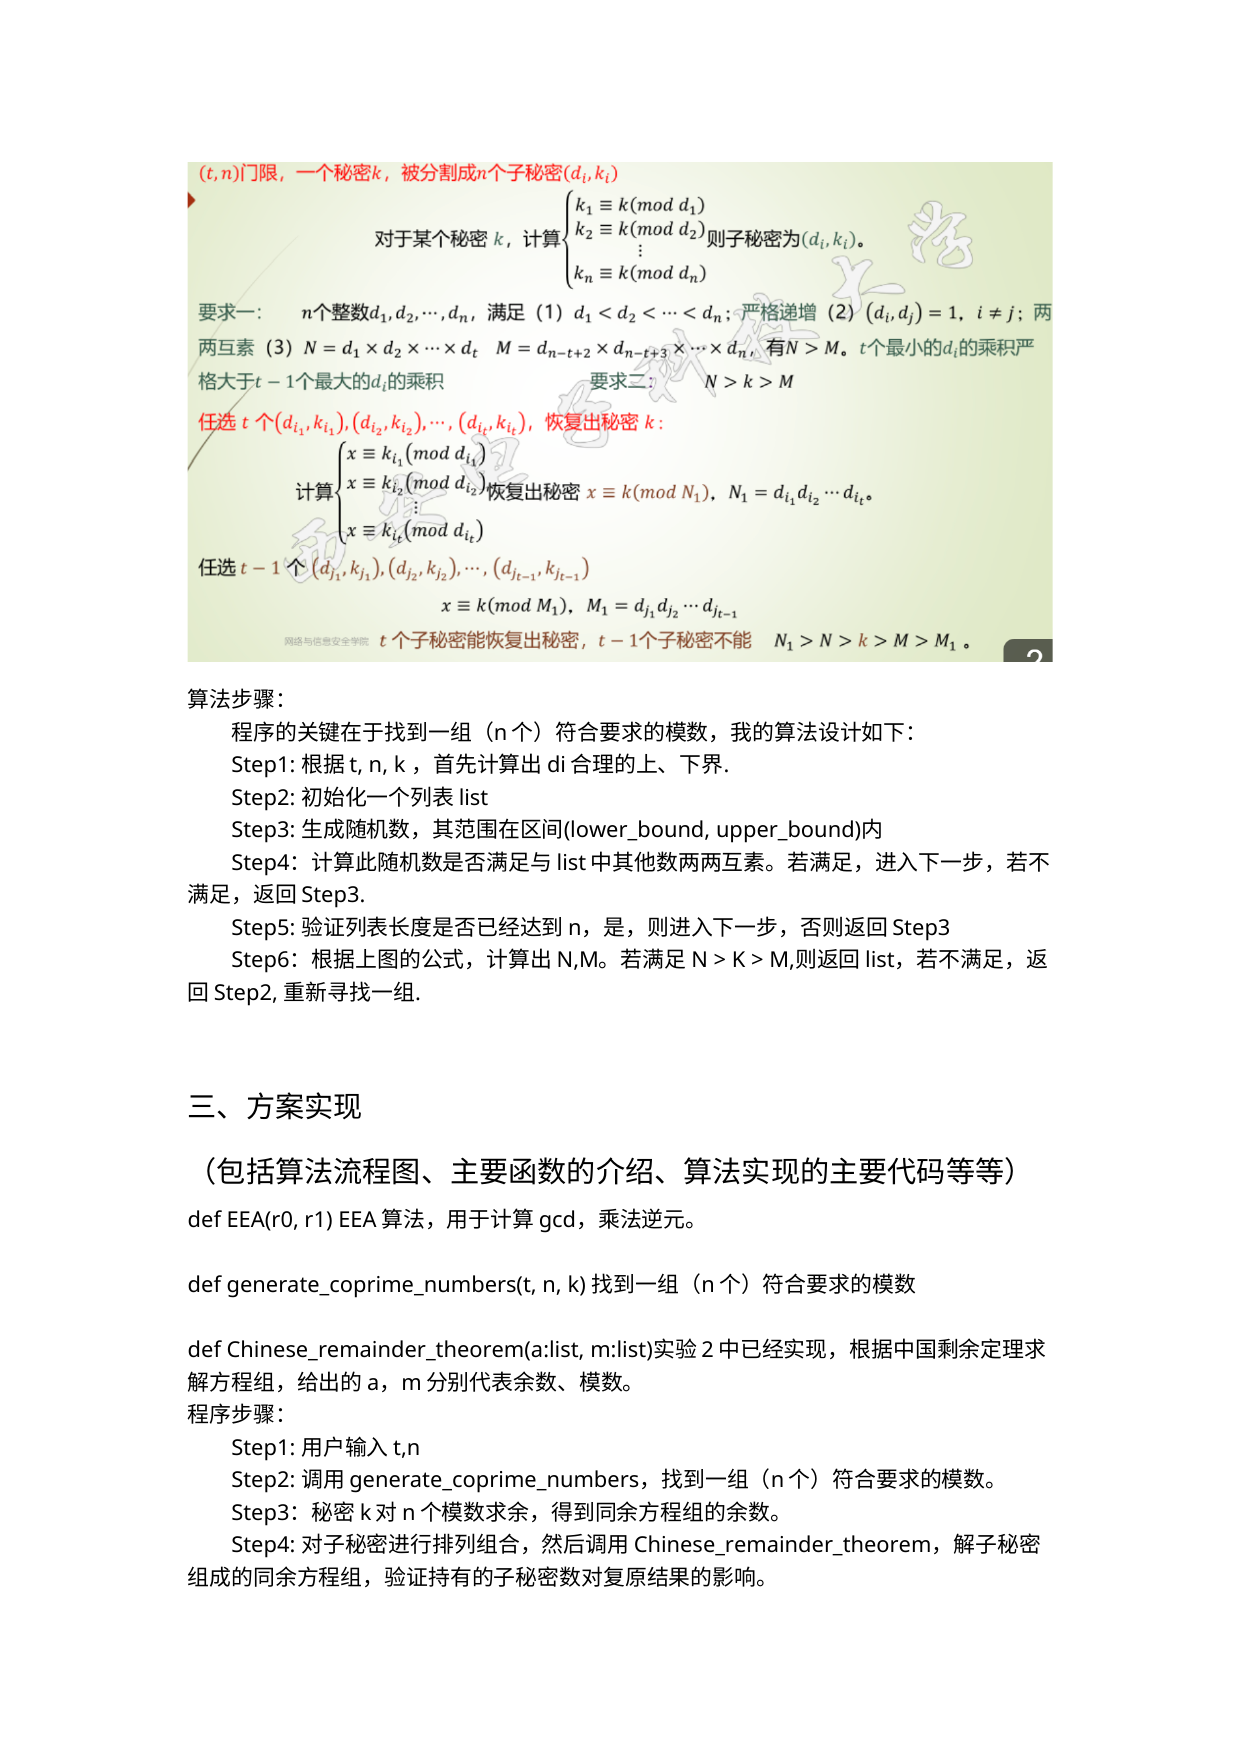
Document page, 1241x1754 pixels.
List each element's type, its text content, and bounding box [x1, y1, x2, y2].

text （包括算法流程图、主要函数的介绍、算法实现的主要代码等等） [187, 1137, 1053, 1202]
text def generate_coprime_numbers(t, n, k) 找到一组（n个）符合要求的模数 [187, 1267, 1053, 1299]
text Step6：根据上图的公式，计算出N,M。若满足 N > K > M,则返回list，若不满足，返回Step2, 重新寻找一组. [187, 942, 1053, 1007]
text Step3：秘密k对n个模数求余，得到同余方程组的余数。 [187, 1494, 1053, 1527]
text Step5: 验证列表长度是否已经达到n，是，则进入下一步，否则返回Step3 [187, 909, 1053, 942]
picture [187, 162, 1053, 662]
text def EEA(r0, r1) EEA算法，用于计算gcd，乘法逆元。 [187, 1202, 1053, 1234]
text Step4: 对子秘密进行排列组合，然后调用Chinese_remainder_theorem，解子秘密组成的同余方程组，验证持有的子秘密数对复原结果的影响。 [187, 1527, 1053, 1592]
text Step1: 用户输入t,n [187, 1429, 1053, 1462]
text 三、方案实现 [187, 1072, 1053, 1137]
text def Chinese_remainder_theorem(a:list, m:list)实验2中已经实现，根据中国剩余定理求解方程组，给出的a，m分别代表余数、模数。 [187, 1332, 1053, 1397]
text Step2: 初始化一个列表list [187, 779, 1053, 812]
text Step2: 调用generate_coprime_numbers，找到一组（n个）符合要求的模数。 [187, 1462, 1053, 1494]
text Step3: 生成随机数，其范围在区间(lower_bound, upper_bound)内 [187, 812, 1053, 844]
text 程序步骤： [187, 1397, 1053, 1429]
text Step1: 根据t, n, k ，首先计算出di合理的上、下界. [187, 747, 1053, 779]
text 算法步骤： [187, 682, 1053, 714]
text Step4：计算此随机数是否满足与list中其他数两两互素。若满足，进入下一步，若不满足，返回Step3. [187, 844, 1053, 909]
text 程序的关键在于找到一组（n个）符合要求的模数，我的算法设计如下： [187, 714, 1053, 747]
